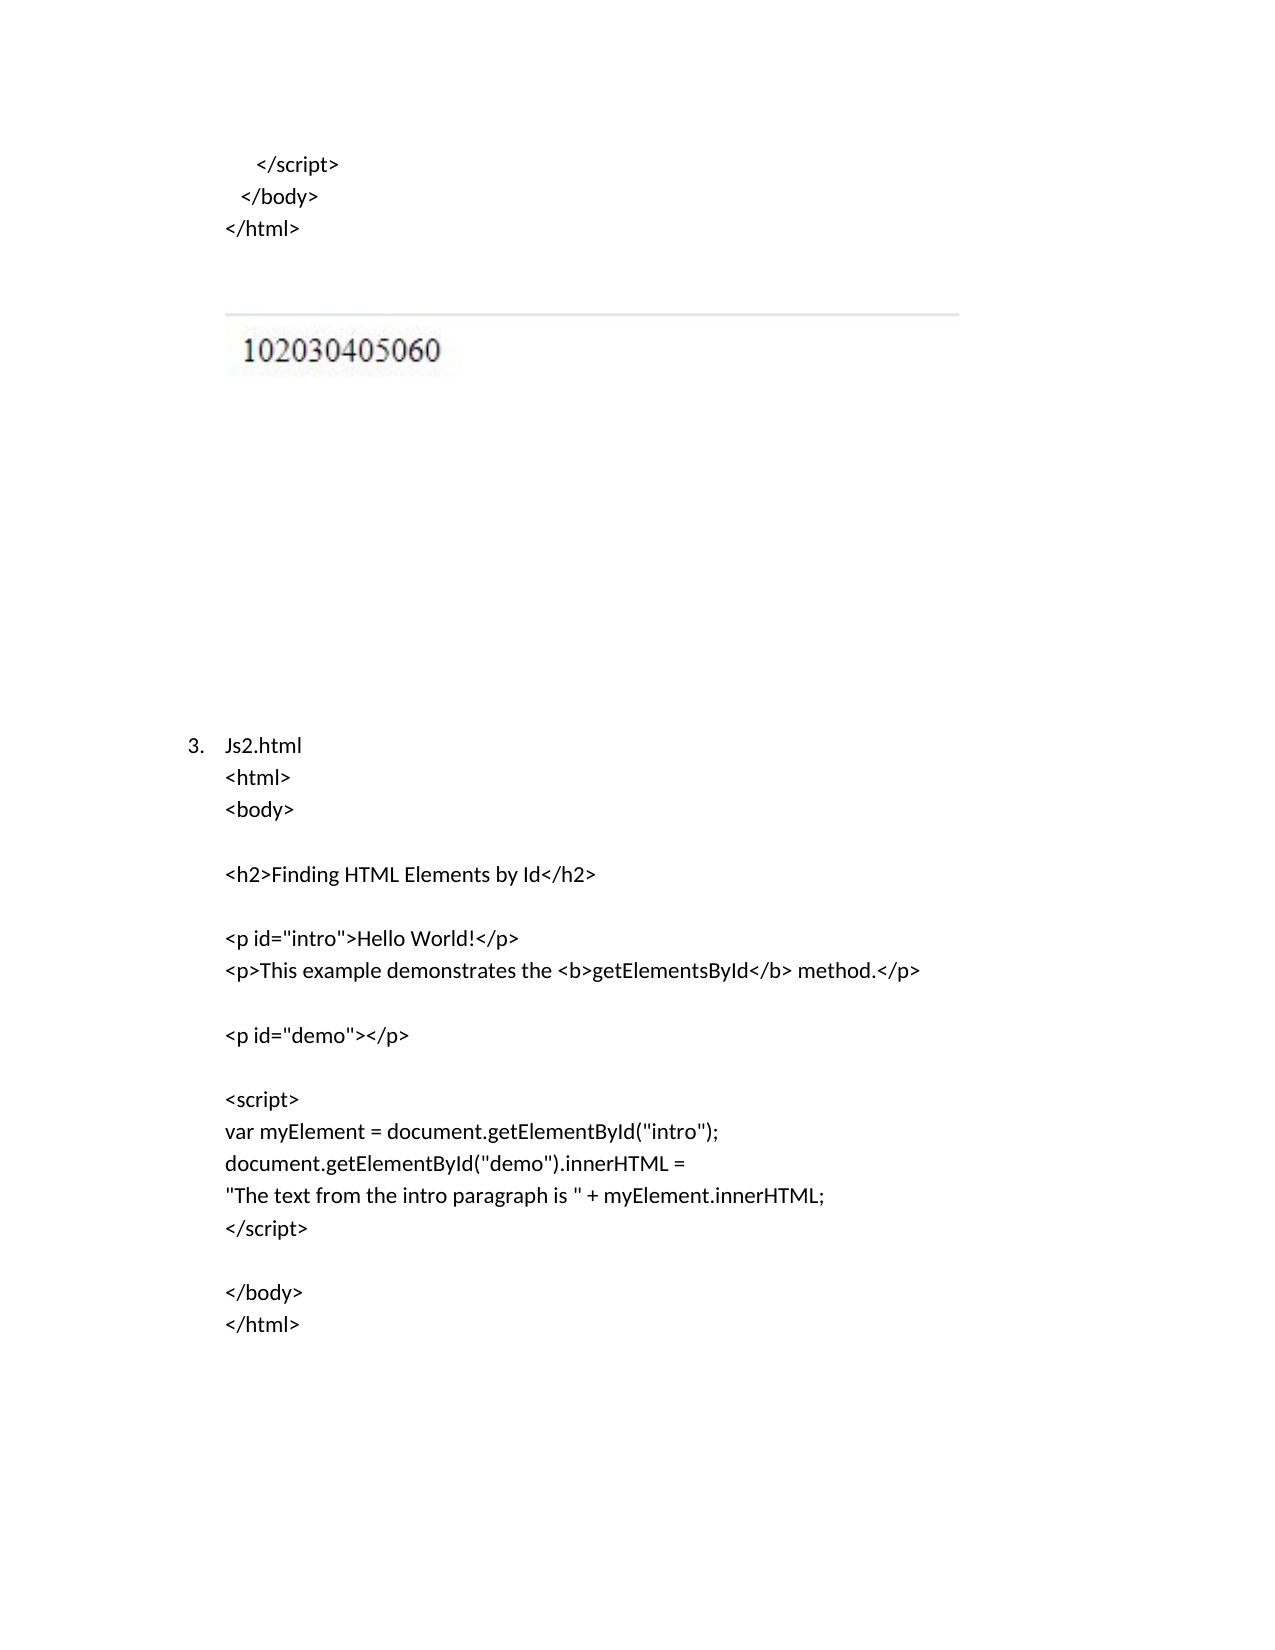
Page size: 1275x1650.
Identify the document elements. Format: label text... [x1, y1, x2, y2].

text <body> [225, 795, 1125, 823]
text <p id="demo"></p> [225, 1021, 1125, 1049]
picture [225, 311, 960, 663]
text </script> [225, 1214, 1125, 1242]
text </html> [225, 1310, 1125, 1338]
text <html> [225, 763, 1125, 791]
text "The text from the intro paragraph is " + myElement.innerHTML; [225, 1182, 1125, 1210]
text document.getElementById("demo").innerHTML = [225, 1149, 1125, 1177]
list Js2.html [187, 731, 1125, 759]
text <p id="intro">Hello World!</p> [225, 924, 1125, 952]
text </script> [225, 150, 1125, 178]
text </html> [225, 214, 1125, 242]
text var myElement = document.getElementById("intro"); [225, 1117, 1125, 1145]
text </body> [225, 182, 1125, 210]
text <h2>Finding HTML Elements by Id</h2> [225, 860, 1125, 888]
text </body> [225, 1278, 1125, 1306]
text <script> [225, 1085, 1125, 1113]
text <p>This example demonstrates the <b>getElementsById</b> method.</p> [225, 956, 1125, 984]
